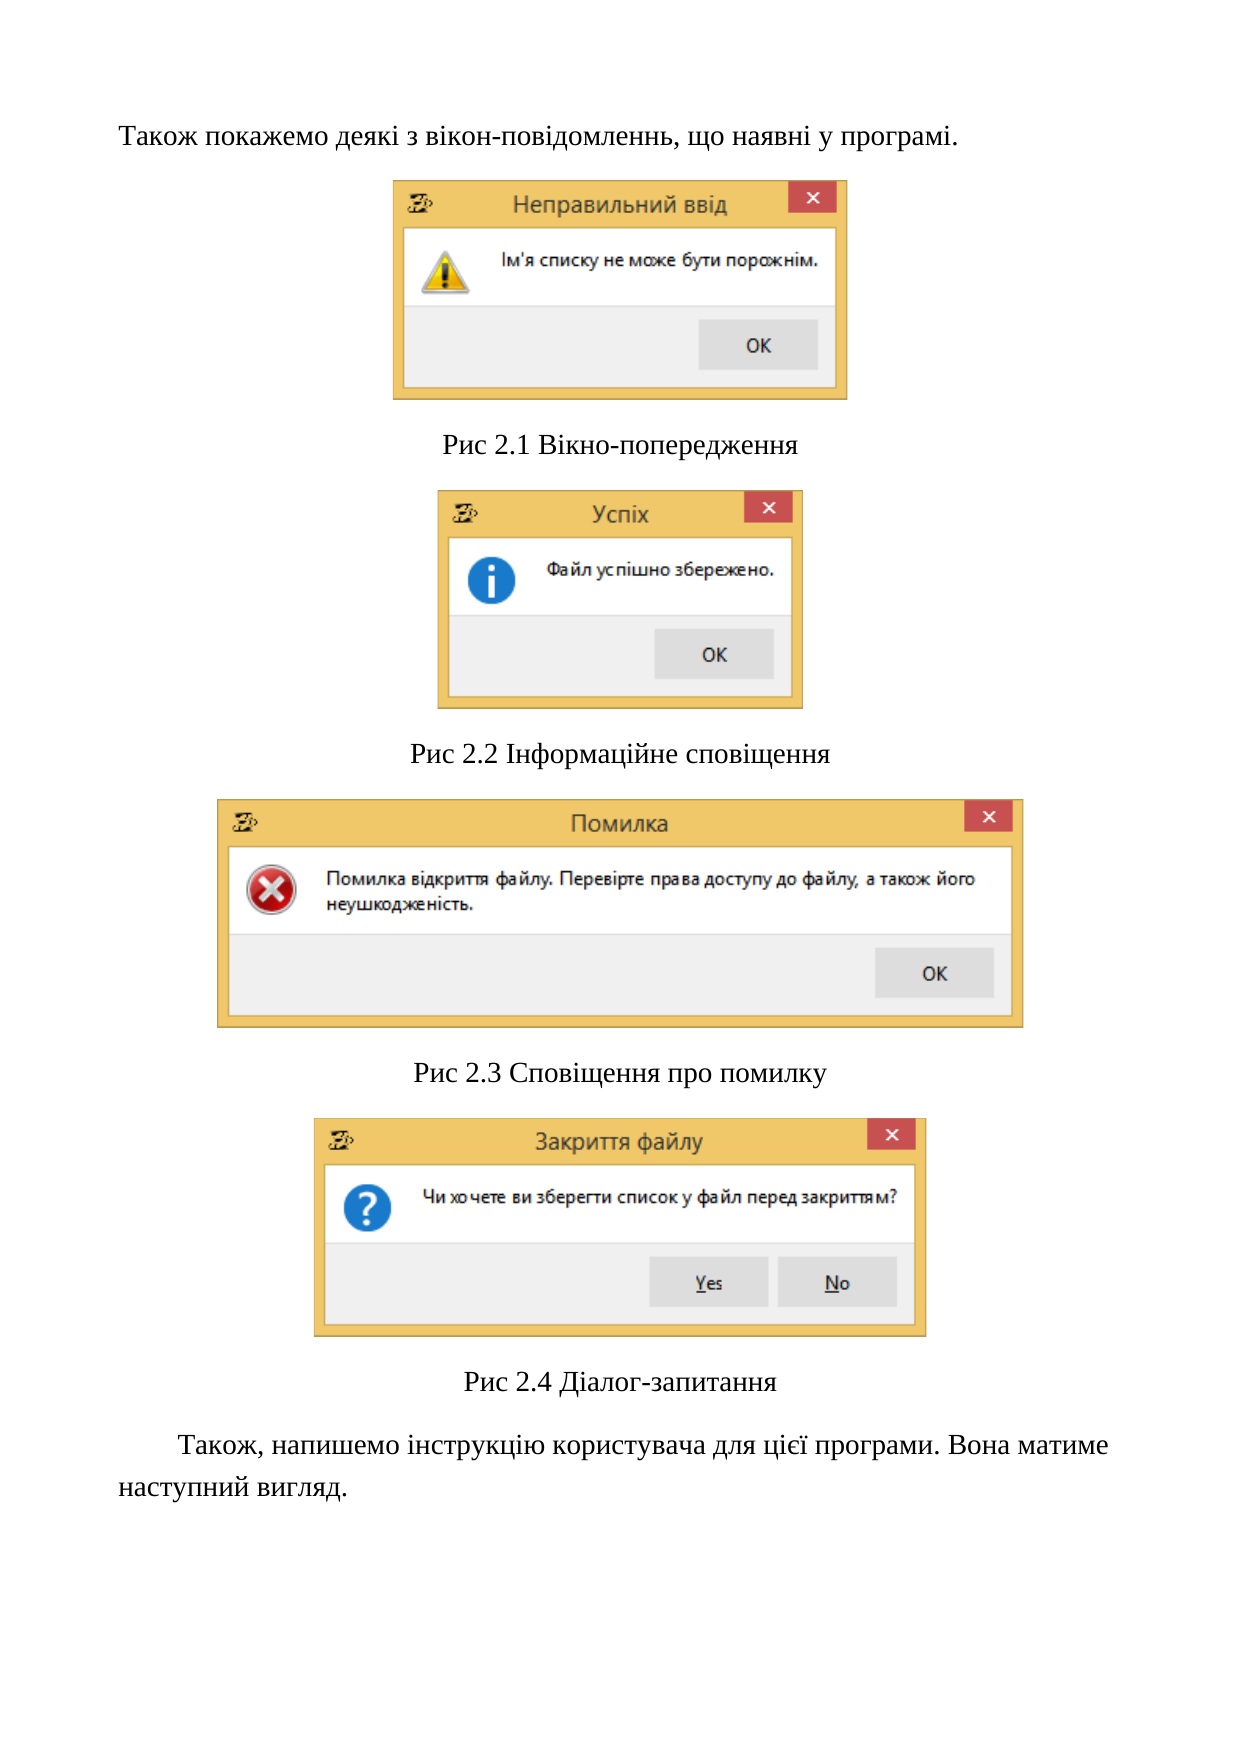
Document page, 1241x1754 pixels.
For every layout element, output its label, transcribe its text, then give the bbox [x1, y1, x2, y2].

picture [437, 490, 803, 709]
text Також покажемо деякі з вікон-повідомленнь, що наявні у програмі. [118, 118, 1122, 152]
text Рис 2.2 Інформаційне сповіщення [118, 737, 1122, 770]
text Також, напишемо інструкцію користувача для цієї програми. Вона матиме наступний вигляд. [118, 1427, 1122, 1503]
text Рис 2.4 Діалог-запитання [118, 1364, 1122, 1398]
picture [313, 1118, 927, 1337]
picture [217, 799, 1024, 1028]
text Рис 2.1 Вікно-попередження [118, 427, 1122, 461]
picture [392, 180, 848, 400]
text Рис 2.3 Сповіщення про помилку [118, 1055, 1122, 1089]
